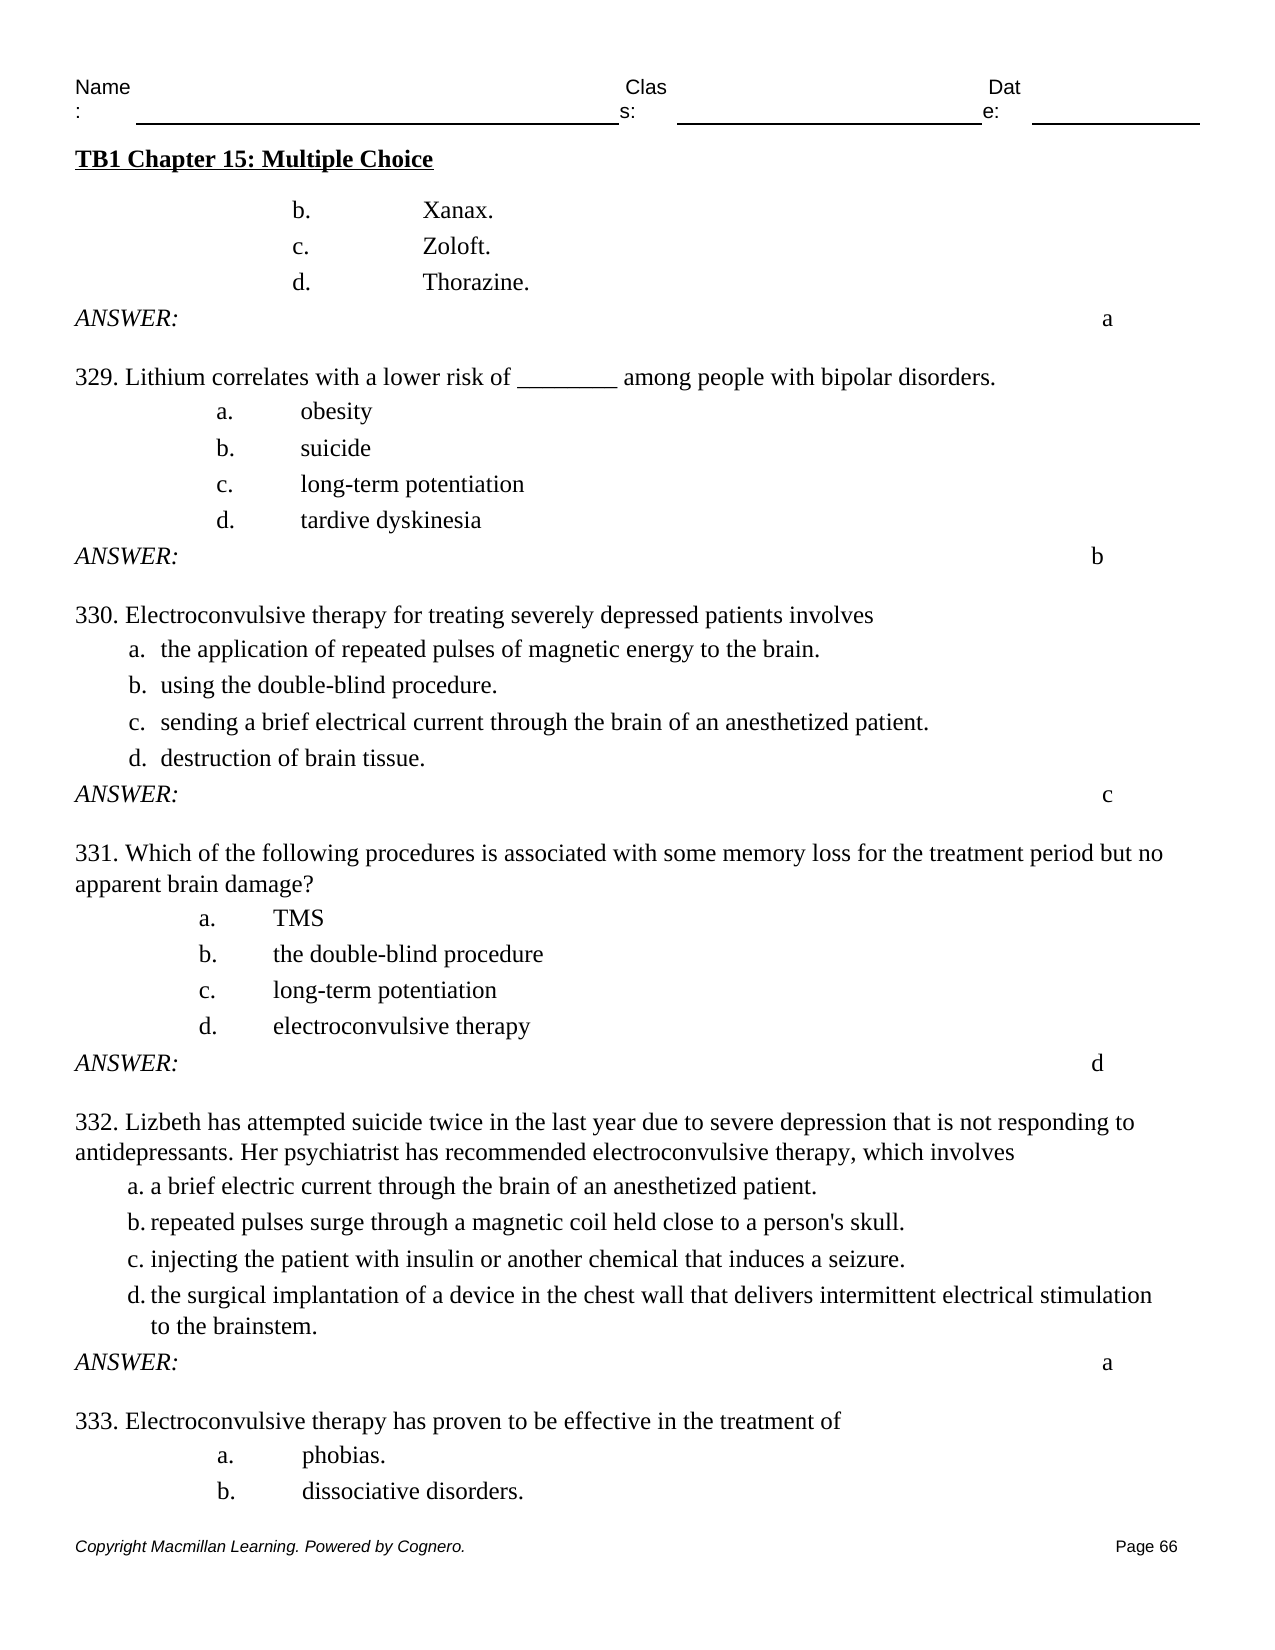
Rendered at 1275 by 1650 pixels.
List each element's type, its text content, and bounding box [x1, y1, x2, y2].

table_header 329. Lithium correlates with a lower risk of ________ among people with bipolar disorders. [75, 363, 1200, 573]
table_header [75, 192, 1200, 336]
table_header 332. Lizbeth has attempted suicide twice in the last year due to severe depression that is not responding to antidepressants. Her psychiatrist has recommended electroconvulsive therapy, which involves [75, 1107, 1200, 1379]
table_header 331. Which of the following procedures is associated with some memory loss for the treatment period but no apparent brain damage? [75, 838, 1200, 1080]
table_header 330. Electroconvulsive therapy for treating severely depressed patients involves [75, 600, 1200, 811]
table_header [75, 1406, 1200, 1509]
